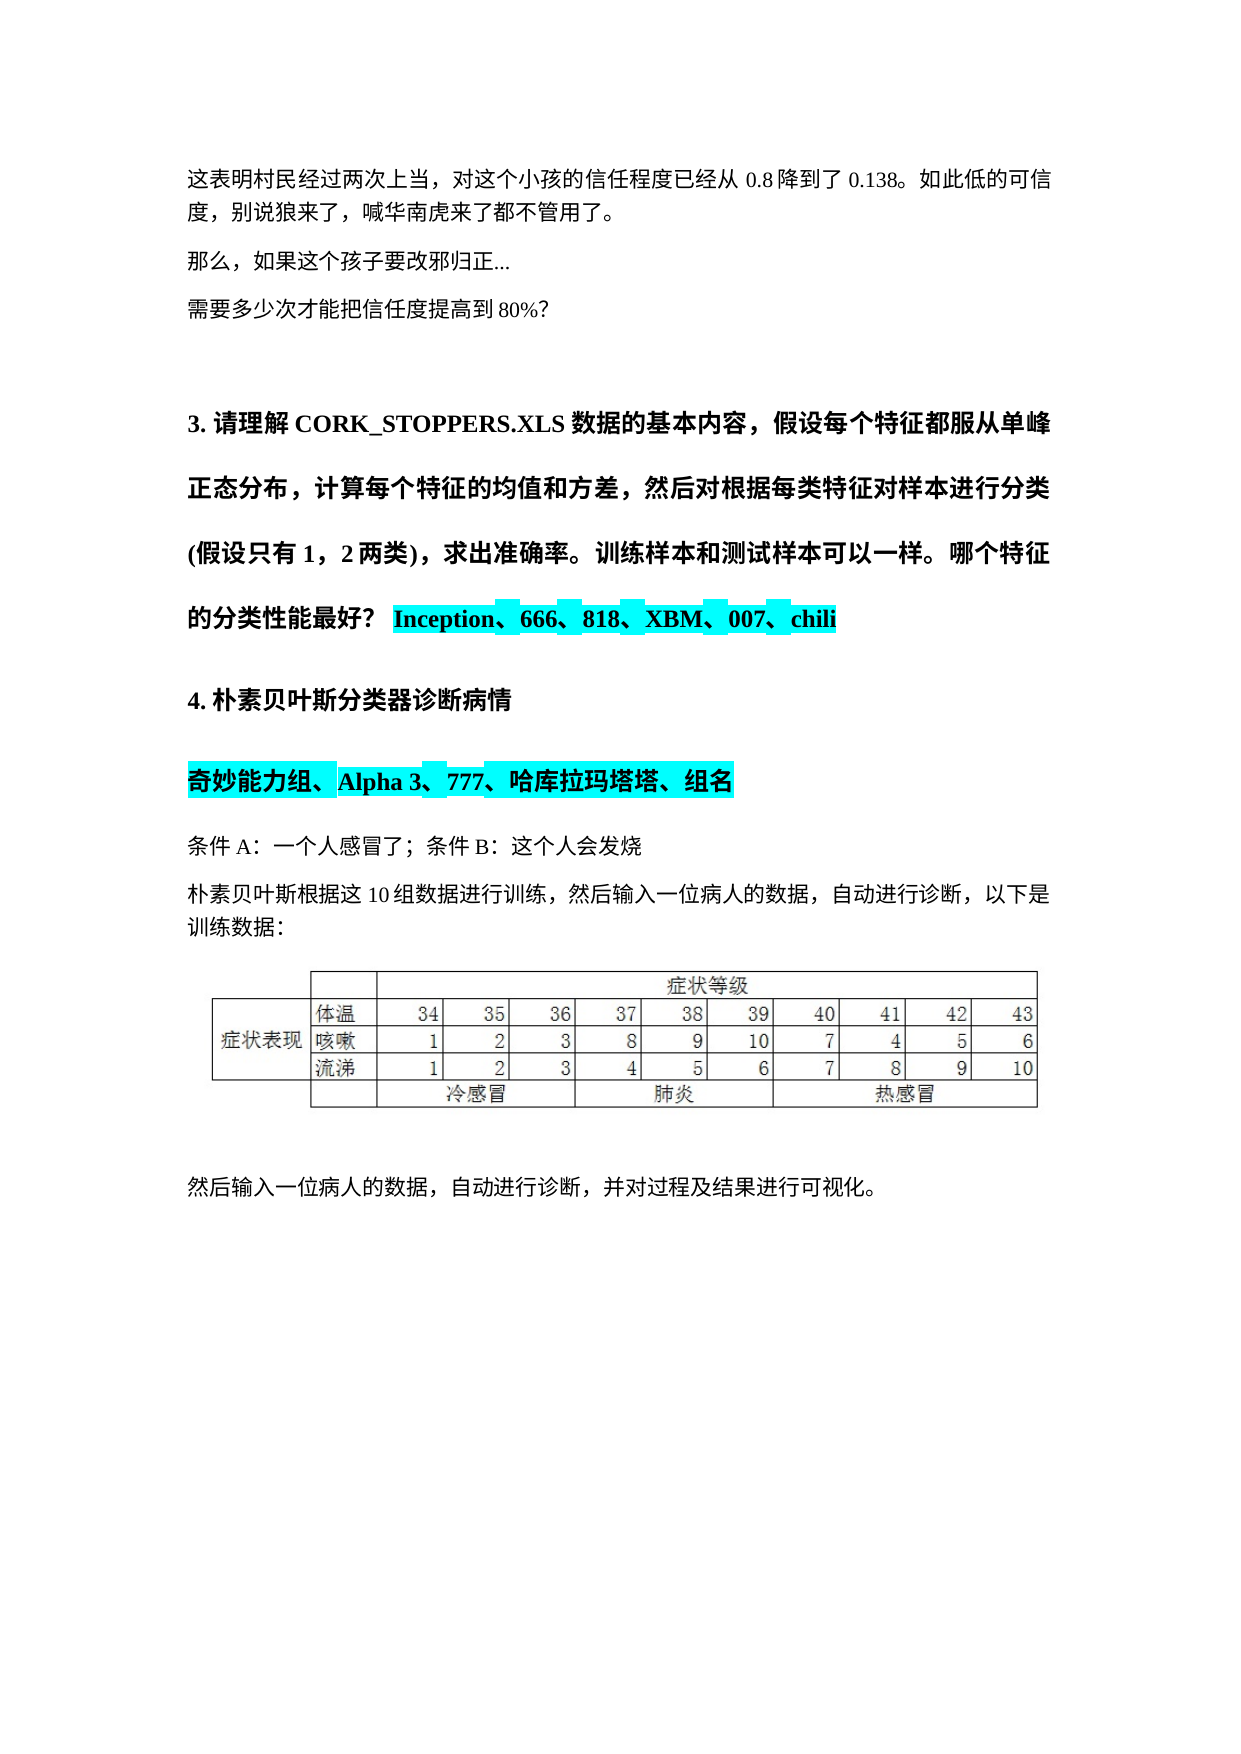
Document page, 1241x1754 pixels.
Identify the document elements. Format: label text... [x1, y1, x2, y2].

text 这表明村民经过两次上当，对这个小孩的信任程度已经从0.8降到了0.138。如此低的可信度，别说狼来了，喊华南虎来了都不管用了。 [187, 162, 1053, 227]
text 朴素贝叶斯根据这10组数据进行训练，然后输入一位病人的数据，自动进行诊断，以下是训练数据： [187, 877, 1053, 942]
picture [187, 958, 1053, 1125]
text 那么，如果这个孩子要改邪归正... [187, 243, 1053, 276]
text 奇妙能力组、Alpha 3、777、哈库拉玛塔塔、组名 [187, 747, 1053, 812]
text 然后输入一位病人的数据，自动进行诊断，并对过程及结果进行可视化。 [187, 1169, 1053, 1202]
text 条件A：一个人感冒了；条件B：这个人会发烧 [187, 828, 1053, 861]
text 需要多少次才能把信任度提高到80%？ [187, 292, 1053, 324]
text 4. 朴素贝叶斯分类器诊断病情 [187, 666, 1053, 731]
text 3. 请理解CORK_STOPPERS.XLS数据的基本内容，假设每个特征都服从单峰正态分布，计算每个特征的均值和方差，然后对根据每类特征对样本进行分类(假设只有1，2两类)，求出准确率。训练样本和测试样本可以一样。哪个特征的分类性能最好？ Inception、666、818、XBM、007、chili [187, 389, 1053, 649]
